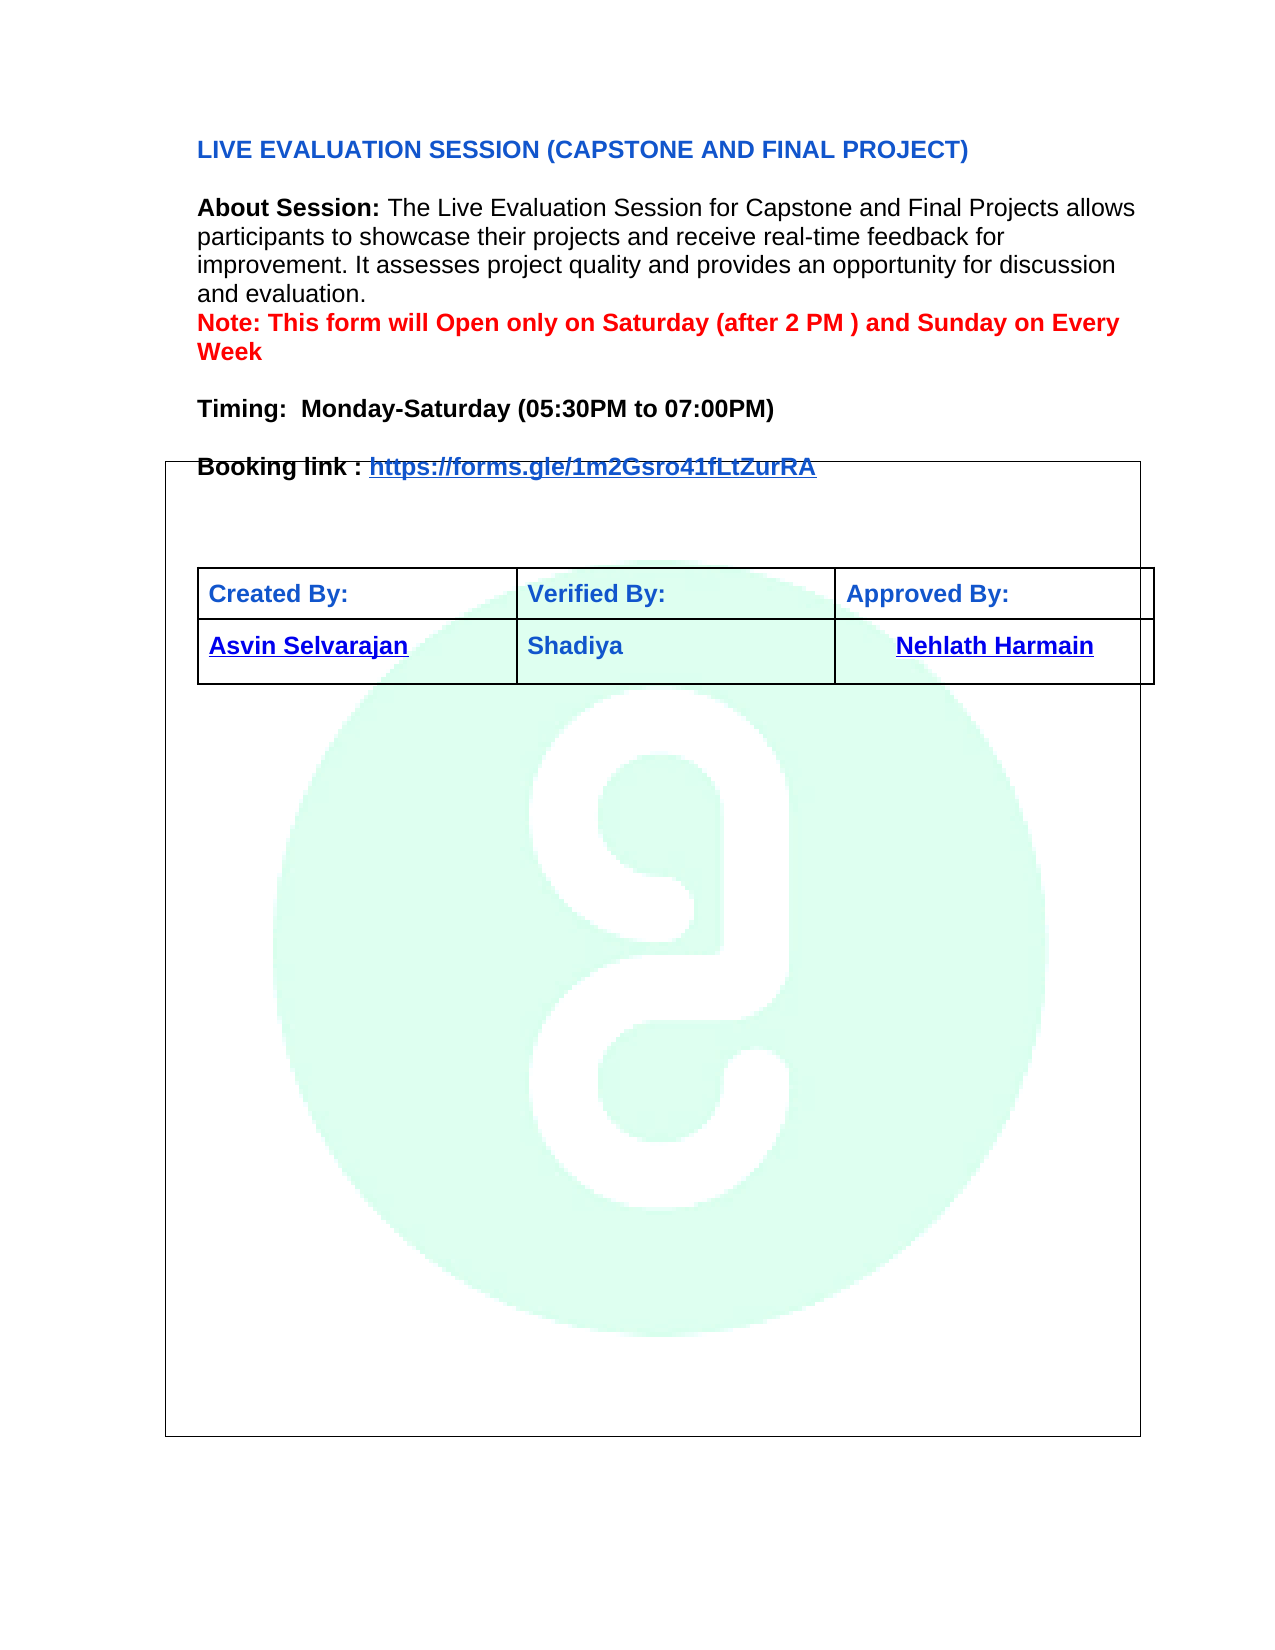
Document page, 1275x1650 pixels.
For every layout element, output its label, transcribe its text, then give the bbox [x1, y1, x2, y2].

table_cell Asvin Selvarajan [199, 620, 516, 683]
table_header Approved By: [836, 569, 1153, 618]
text LIVE EVALUATION SESSION (CAPSTONE AND FINAL PROJECT) [197, 135, 1153, 164]
table_cell Shadiya [518, 620, 834, 683]
text Note: This form will Open only on Saturday (after 2 PM ) and Sunday on Every Week [197, 308, 1153, 365]
text Timing: Monday-Saturday (05:30PM to 07:00PM) [197, 394, 1153, 423]
table_header Verified By: [518, 569, 834, 618]
text Booking link : https://forms.gle/1m2Gsro41fLtZurRA [197, 452, 1153, 480]
table_cell Nehlath Harmain [836, 620, 1153, 683]
text About Session: The Live Evaluation Session for Capstone and Final Projects allows participants to showcase their projects and receive real-time feedback for improvement. It assesses project quality and provides an opportunity for discussion and evaluation. [197, 193, 1153, 308]
table_header Created By: [199, 569, 516, 618]
